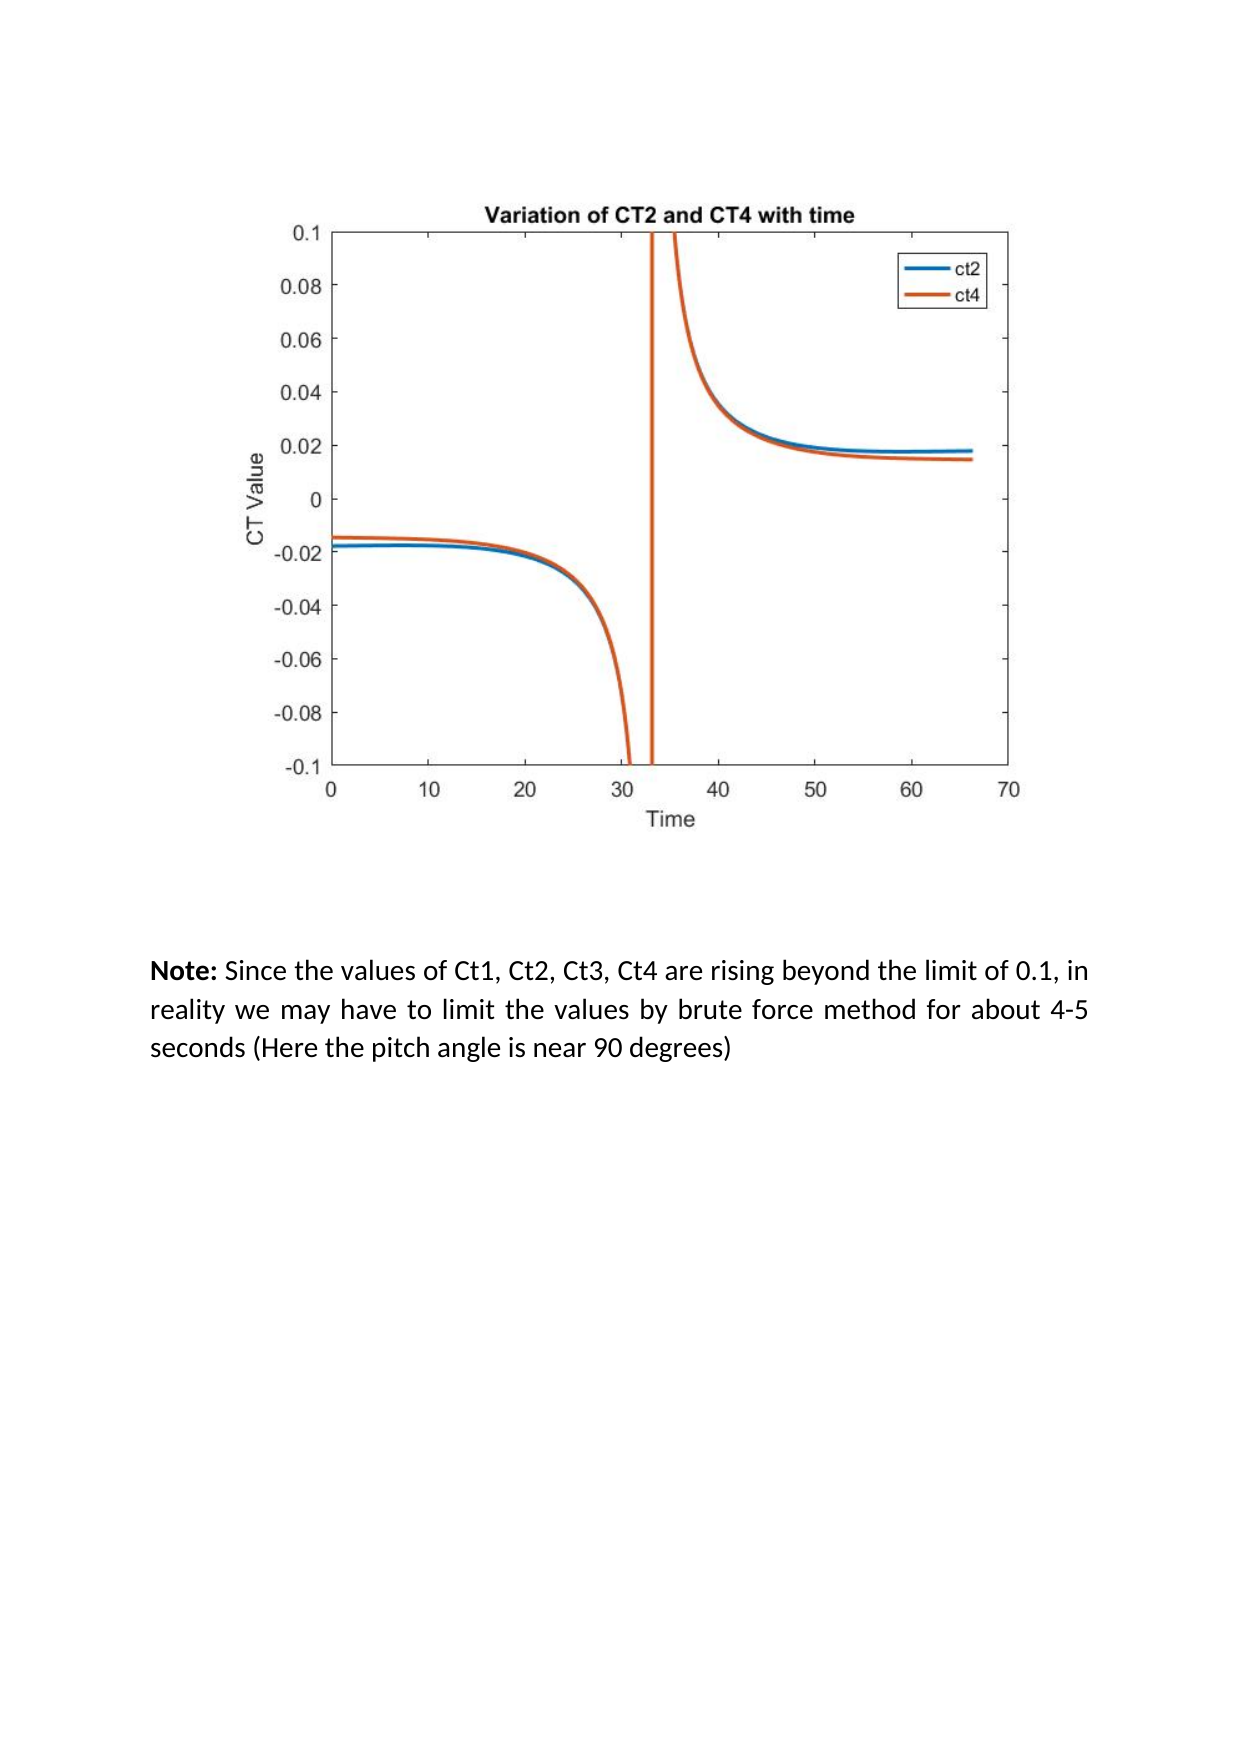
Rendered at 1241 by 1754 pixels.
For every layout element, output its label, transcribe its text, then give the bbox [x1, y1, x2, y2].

picture [218, 183, 1091, 838]
text Note: Since the values of Ct1, Ct2, Ct3, Ct4 are rising beyond the limit of 0.1, in reality we may have to limit the values by brute force method for about 4-5 seconds (Here the pitch angle is near 90 degrees) [150, 952, 1090, 1065]
